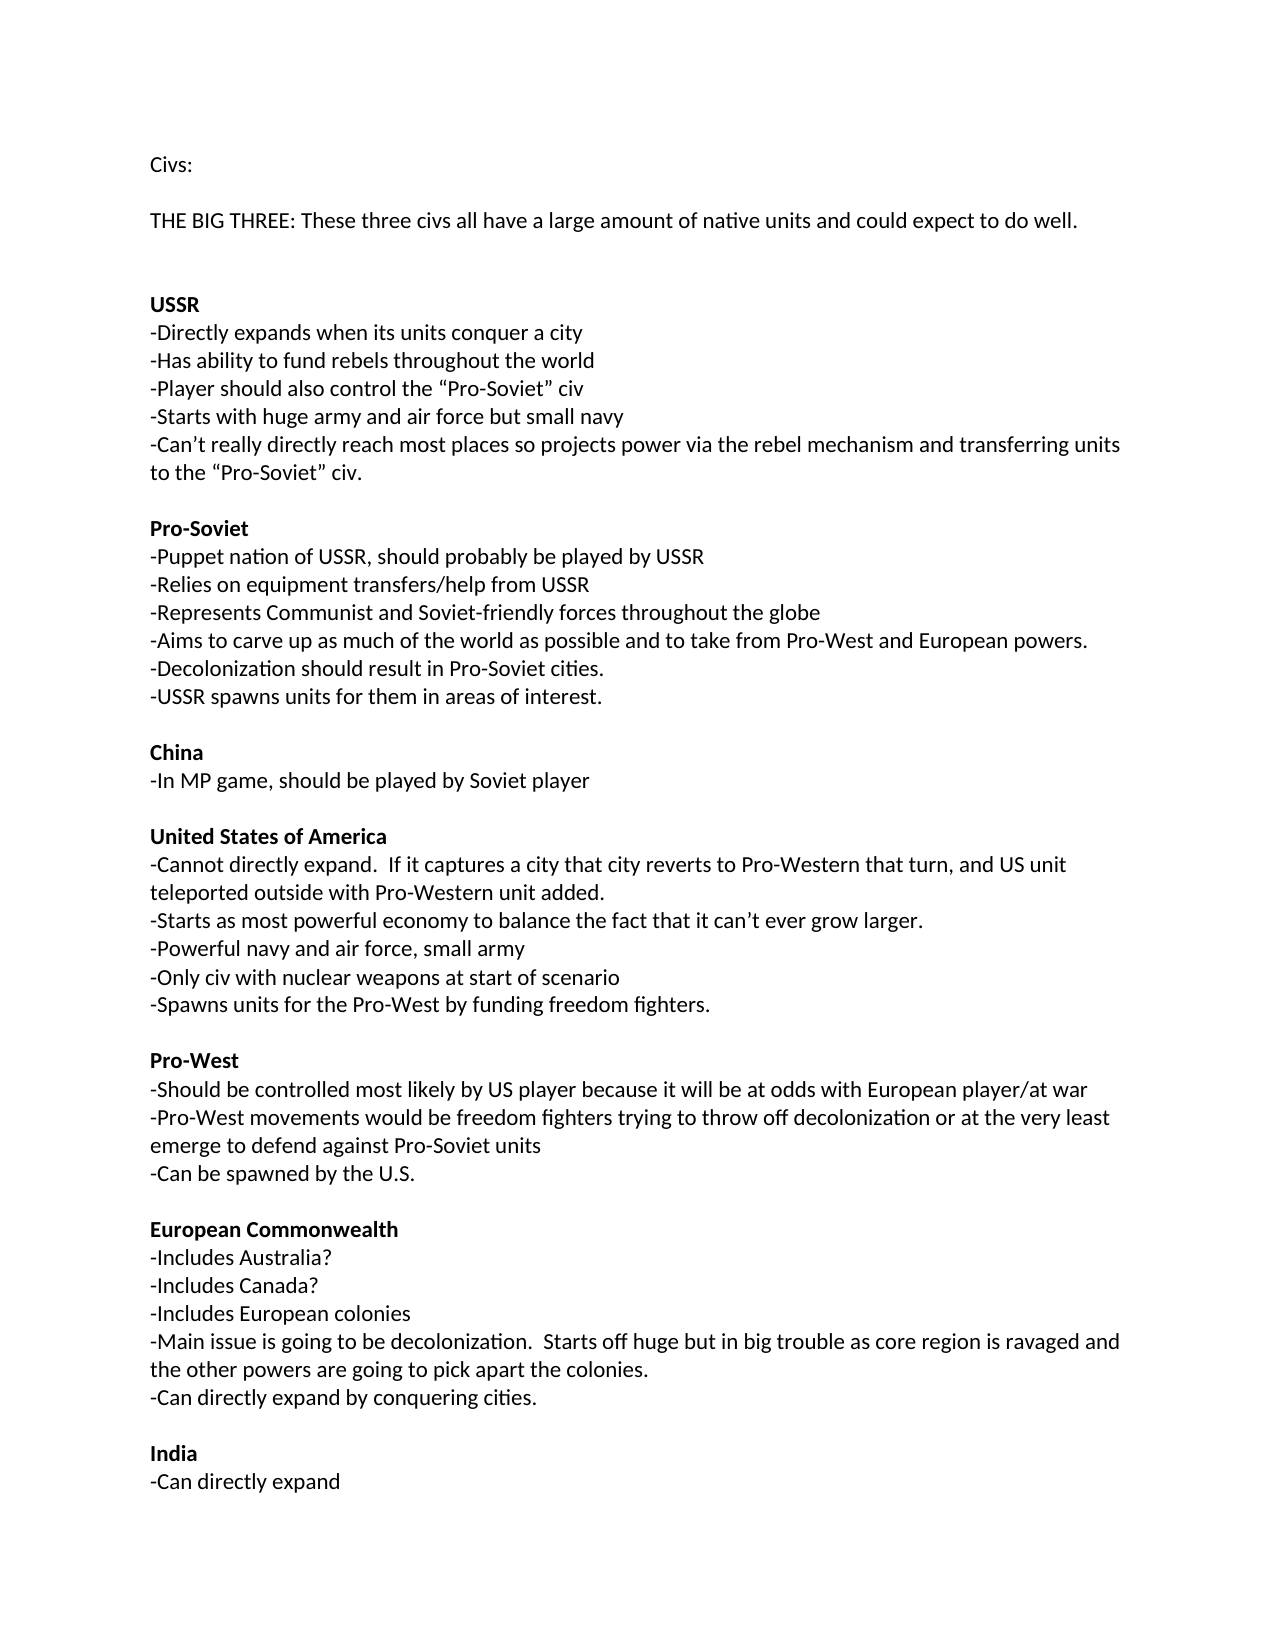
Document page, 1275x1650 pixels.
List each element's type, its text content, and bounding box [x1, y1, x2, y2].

text -Powerful navy and air force, small army [150, 934, 1125, 963]
text European Commonwealth [150, 1215, 1125, 1243]
text -Puppet nation of USSR, should probably be played by USSR [150, 542, 1125, 570]
text -Player should also control the “Pro-Soviet” civ [150, 374, 1125, 402]
text USSR [150, 290, 1125, 318]
text -Decolonization should result in Pro-Soviet cities. [150, 654, 1125, 682]
text China [150, 738, 1125, 766]
text Pro-Soviet [150, 514, 1125, 542]
text -Includes Canada? [150, 1271, 1125, 1299]
text United States of America [150, 822, 1125, 851]
text -Starts with huge army and air force but small navy [150, 402, 1125, 430]
text -Directly expands when its units conquer a city [150, 318, 1125, 346]
text -Has ability to fund rebels throughout the world [150, 346, 1125, 374]
text -Can directly expand [150, 1467, 1125, 1495]
text -Relies on equipment transfers/help from USSR [150, 570, 1125, 598]
text THE BIG THREE: These three civs all have a large amount of native units and could expect to do well. [150, 206, 1125, 234]
text -In MP game, should be played by Soviet player [150, 766, 1125, 794]
text Civs: [150, 150, 1125, 178]
text -Pro-West movements would be freedom fighters trying to throw off decolonization or at the very least emerge to defend against Pro-Soviet units [150, 1103, 1125, 1159]
text -Can directly expand by conquering cities. [150, 1383, 1125, 1411]
text -Spawns units for the Pro-West by funding freedom fighters. [150, 991, 1125, 1019]
text -Only civ with nuclear weapons at start of scenario [150, 963, 1125, 991]
text -USSR spawns units for them in areas of interest. [150, 682, 1125, 710]
text India [150, 1439, 1125, 1467]
text -Includes Australia? [150, 1243, 1125, 1271]
text -Includes European colonies [150, 1299, 1125, 1327]
text -Cannot directly expand. If it captures a city that city reverts to Pro-Western that turn, and US unit teleported outside with Pro-Western unit added. [150, 851, 1125, 907]
text -Can’t really directly reach most places so projects power via the rebel mechanism and transferring units to the “Pro-Soviet” civ. [150, 430, 1125, 486]
text Pro-West [150, 1047, 1125, 1075]
text -Should be controlled most likely by US player because it will be at odds with European player/at war [150, 1075, 1125, 1103]
text -Aims to carve up as much of the world as possible and to take from Pro-West and European powers. [150, 626, 1125, 654]
text -Represents Communist and Soviet-friendly forces throughout the globe [150, 598, 1125, 626]
text -Starts as most powerful economy to balance the fact that it can’t ever grow larger. [150, 907, 1125, 934]
text -Can be spawned by the U.S. [150, 1159, 1125, 1187]
text -Main issue is going to be decolonization. Starts off huge but in big trouble as core region is ravaged and the other powers are going to pick apart the colonies. [150, 1327, 1125, 1383]
